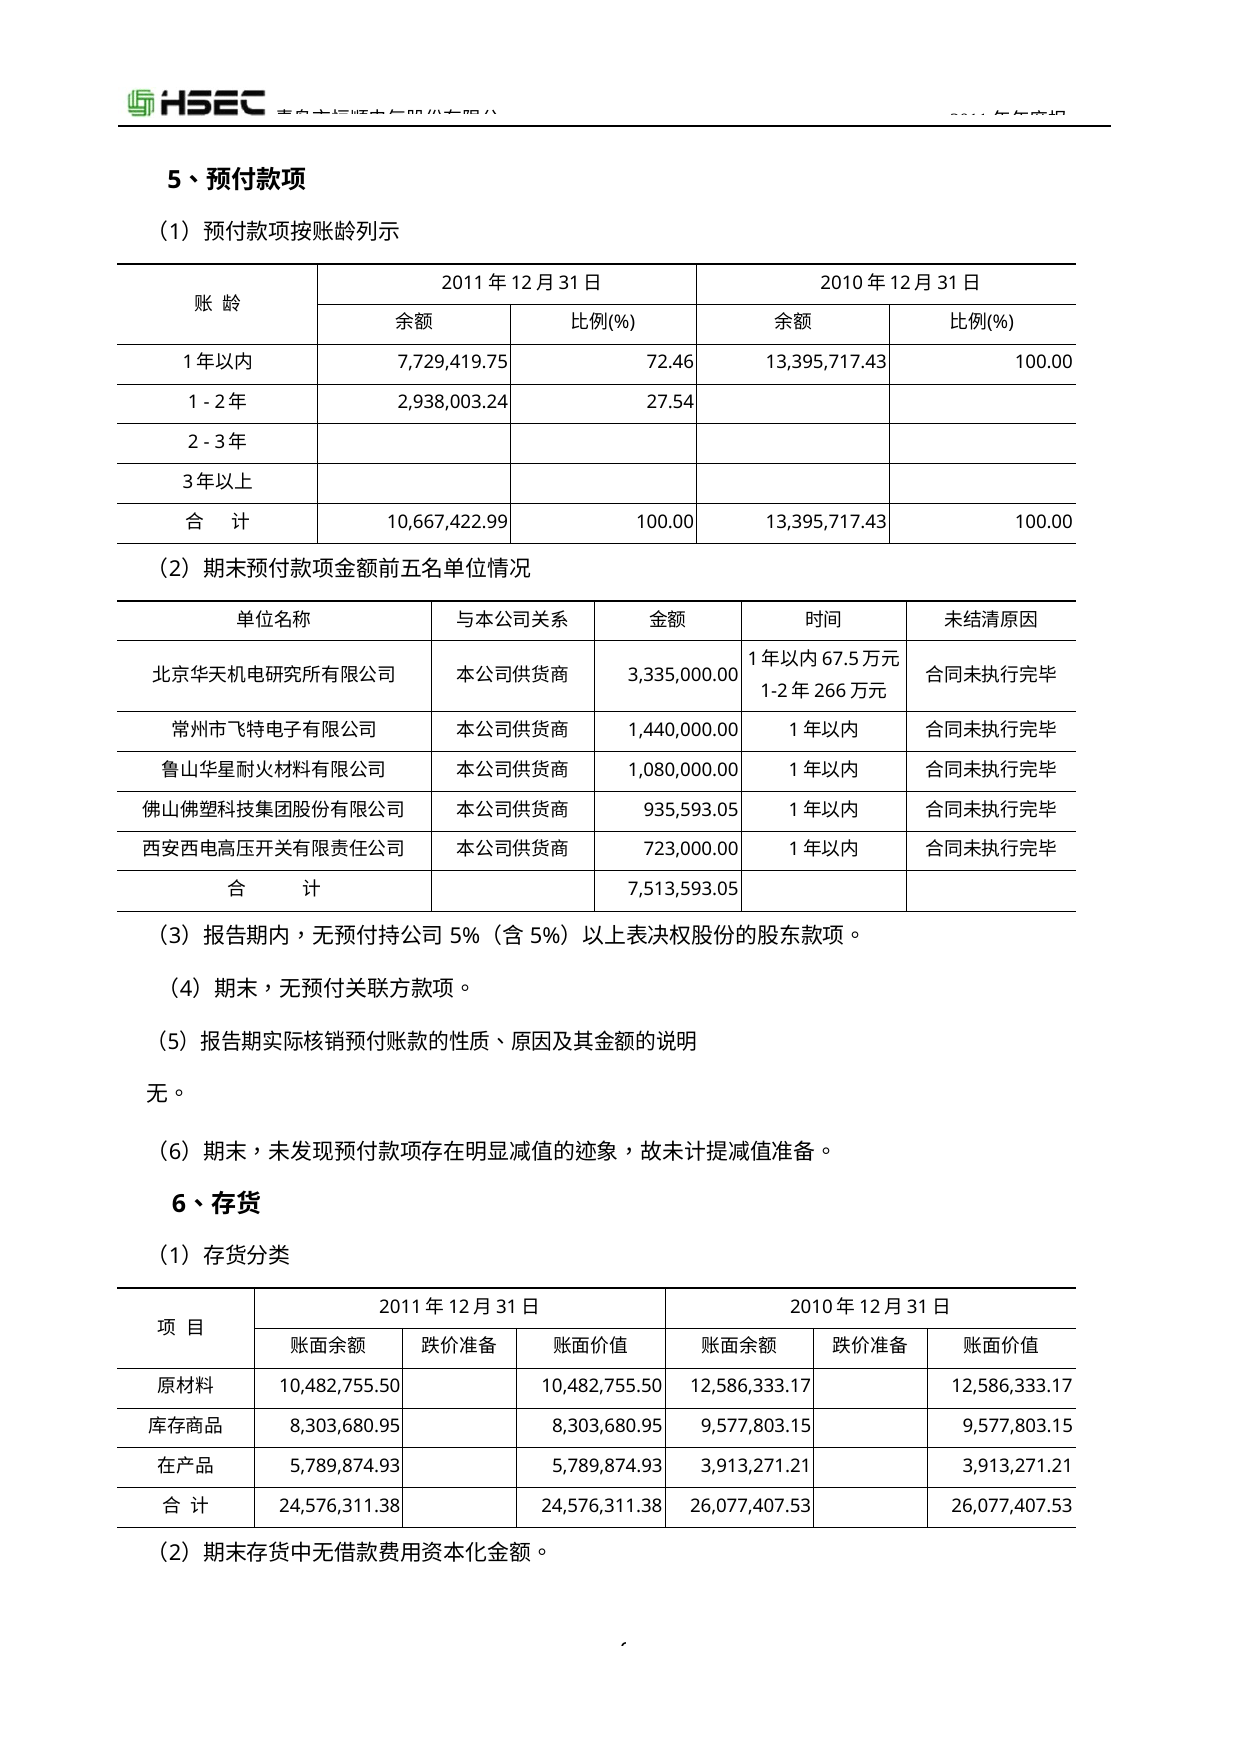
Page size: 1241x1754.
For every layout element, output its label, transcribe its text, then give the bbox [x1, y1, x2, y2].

subtitle 6、存货 [116, 1186, 316, 1220]
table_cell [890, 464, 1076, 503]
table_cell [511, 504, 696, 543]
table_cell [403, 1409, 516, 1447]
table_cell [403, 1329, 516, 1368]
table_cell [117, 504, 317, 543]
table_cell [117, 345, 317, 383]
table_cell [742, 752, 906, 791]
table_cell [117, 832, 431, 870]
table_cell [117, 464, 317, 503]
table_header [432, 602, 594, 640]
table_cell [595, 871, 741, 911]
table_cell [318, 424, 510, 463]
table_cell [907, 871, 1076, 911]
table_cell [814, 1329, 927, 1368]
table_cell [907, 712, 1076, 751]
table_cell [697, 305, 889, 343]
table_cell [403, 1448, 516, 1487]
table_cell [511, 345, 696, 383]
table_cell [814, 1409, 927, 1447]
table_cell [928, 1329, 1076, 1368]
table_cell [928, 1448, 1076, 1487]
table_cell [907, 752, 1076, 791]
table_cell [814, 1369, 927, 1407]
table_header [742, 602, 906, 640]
text （4）期末，无预付关联方款项。 [158, 973, 917, 1003]
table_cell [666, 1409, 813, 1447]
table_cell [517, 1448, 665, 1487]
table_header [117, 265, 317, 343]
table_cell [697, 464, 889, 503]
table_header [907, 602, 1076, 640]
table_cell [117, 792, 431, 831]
text （1）存货分类 [147, 1240, 917, 1270]
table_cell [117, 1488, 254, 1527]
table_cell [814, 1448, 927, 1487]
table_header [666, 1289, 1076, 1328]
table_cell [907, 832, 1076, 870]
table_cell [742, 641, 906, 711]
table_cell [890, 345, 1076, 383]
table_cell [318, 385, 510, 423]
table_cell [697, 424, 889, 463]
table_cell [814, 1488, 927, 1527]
text （5）报告期实际核销预付账款的性质、原因及其金额的说明 无。 [147, 1026, 711, 1108]
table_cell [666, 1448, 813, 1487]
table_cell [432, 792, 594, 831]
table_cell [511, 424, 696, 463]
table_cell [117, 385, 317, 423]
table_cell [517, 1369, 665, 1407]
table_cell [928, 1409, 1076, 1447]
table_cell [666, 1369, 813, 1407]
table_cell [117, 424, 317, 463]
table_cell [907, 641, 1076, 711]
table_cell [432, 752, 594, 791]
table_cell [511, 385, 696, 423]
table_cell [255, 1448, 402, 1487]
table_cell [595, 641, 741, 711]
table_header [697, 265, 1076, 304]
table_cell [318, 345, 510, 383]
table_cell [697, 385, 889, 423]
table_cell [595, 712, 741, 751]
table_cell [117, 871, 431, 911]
picture [118, 87, 266, 118]
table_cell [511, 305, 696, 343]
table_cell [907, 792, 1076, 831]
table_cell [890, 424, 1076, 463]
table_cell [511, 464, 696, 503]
text （2）期末存货中无借款费用资本化金额。 [147, 1537, 917, 1567]
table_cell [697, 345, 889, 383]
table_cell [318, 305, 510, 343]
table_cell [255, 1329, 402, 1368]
text （1）预付款项按账龄列示 [147, 216, 917, 246]
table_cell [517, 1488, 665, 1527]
text （6）期末，未发现预付款项存在明显减值的迹象，故未计提减值准备。 [147, 1136, 917, 1166]
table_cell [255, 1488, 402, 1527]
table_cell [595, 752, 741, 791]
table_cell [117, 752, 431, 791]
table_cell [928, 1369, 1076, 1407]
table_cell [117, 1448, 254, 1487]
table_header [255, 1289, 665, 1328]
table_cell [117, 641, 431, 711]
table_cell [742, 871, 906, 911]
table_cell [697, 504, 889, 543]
text （2）期末预付款项金额前五名单位情况 [147, 553, 917, 583]
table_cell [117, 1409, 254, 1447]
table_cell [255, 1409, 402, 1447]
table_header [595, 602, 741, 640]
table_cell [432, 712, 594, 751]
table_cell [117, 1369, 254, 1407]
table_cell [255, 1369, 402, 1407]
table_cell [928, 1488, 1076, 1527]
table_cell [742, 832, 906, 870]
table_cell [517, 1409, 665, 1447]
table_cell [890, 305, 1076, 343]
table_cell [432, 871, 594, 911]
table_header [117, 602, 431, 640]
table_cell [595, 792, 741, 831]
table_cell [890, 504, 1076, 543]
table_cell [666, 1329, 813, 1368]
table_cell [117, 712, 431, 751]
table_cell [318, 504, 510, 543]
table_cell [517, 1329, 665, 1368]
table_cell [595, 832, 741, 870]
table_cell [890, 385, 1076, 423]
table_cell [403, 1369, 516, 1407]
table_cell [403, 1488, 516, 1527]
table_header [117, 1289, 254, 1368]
subtitle 5、预付款项 [167, 158, 917, 196]
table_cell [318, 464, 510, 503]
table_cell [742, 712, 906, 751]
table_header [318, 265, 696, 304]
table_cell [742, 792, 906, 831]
text （3）报告期内，无预付持公司 5%（含 5%）以上表决权股份的股东款项。 [147, 921, 917, 950]
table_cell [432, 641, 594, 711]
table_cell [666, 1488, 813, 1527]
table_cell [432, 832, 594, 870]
